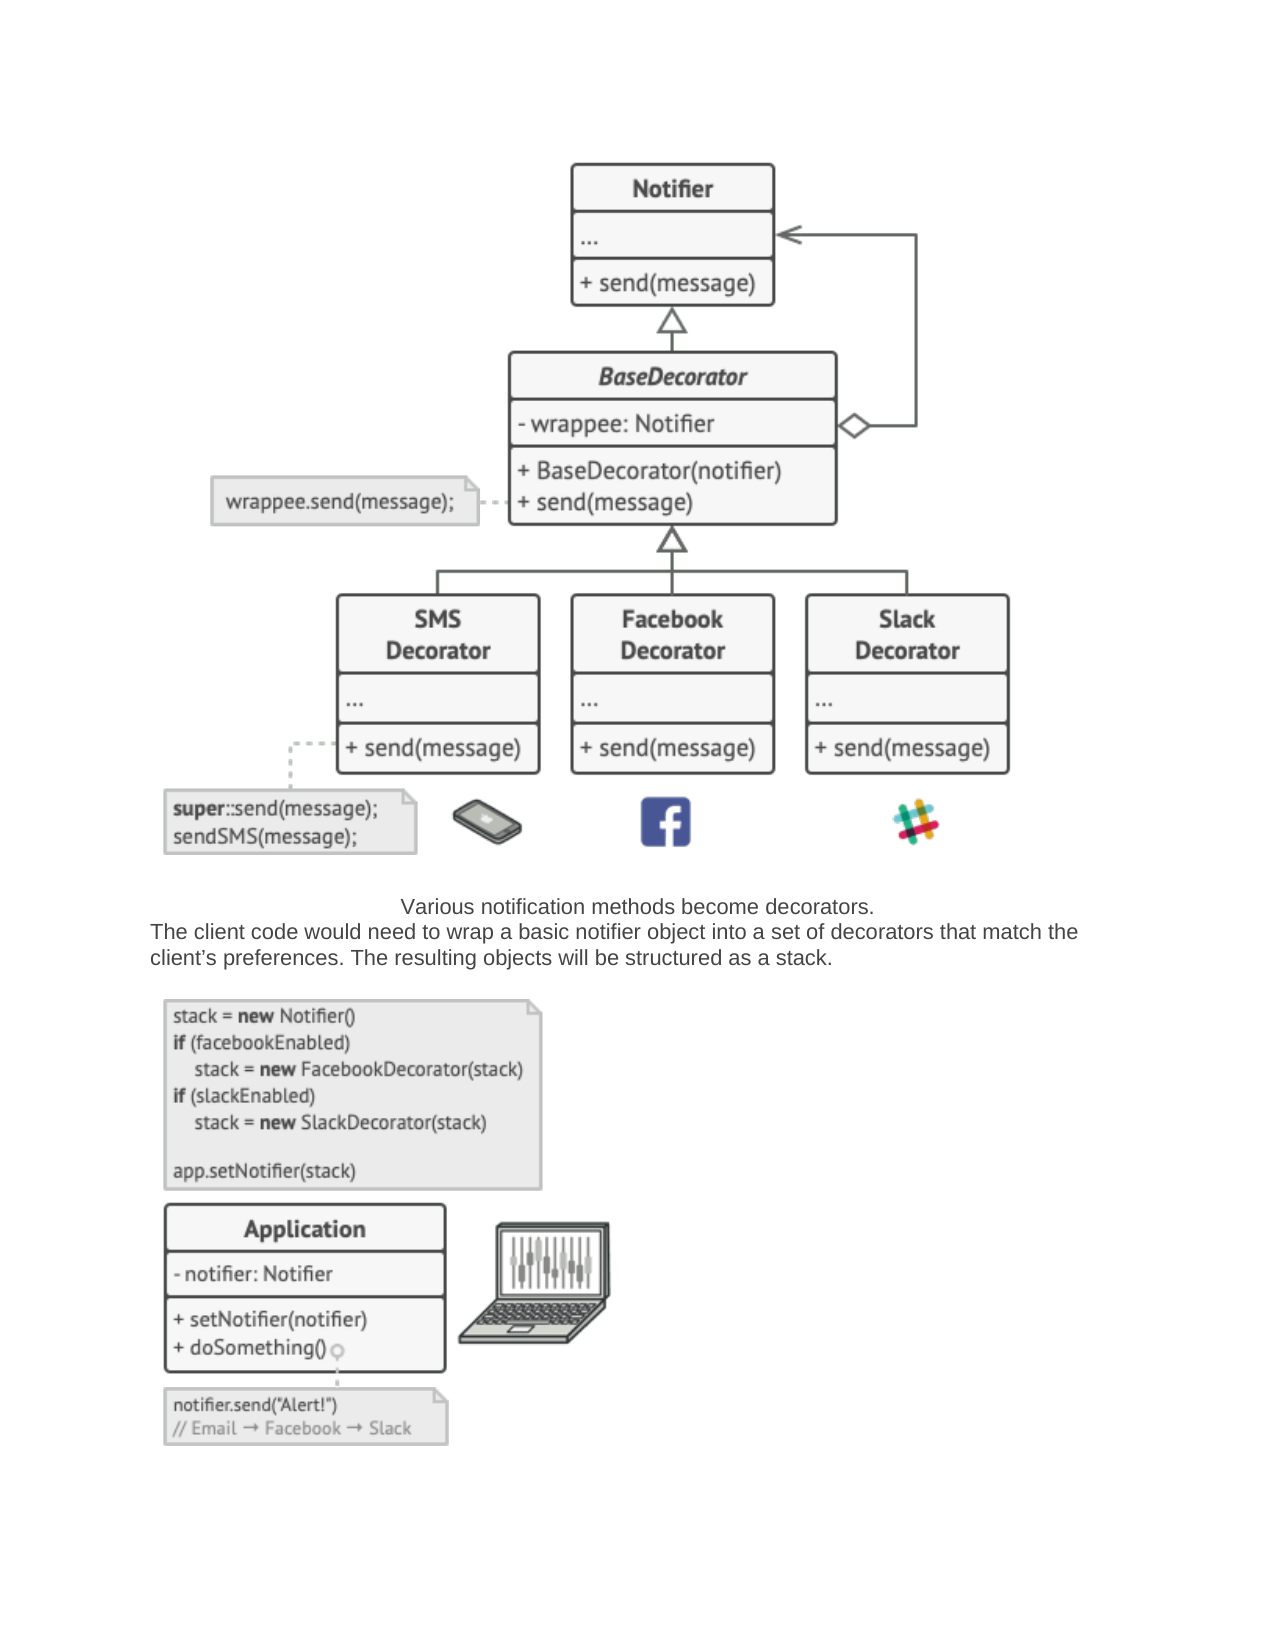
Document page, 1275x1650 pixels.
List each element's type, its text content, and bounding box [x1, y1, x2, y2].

text The client code would need to wrap a basic notifier object into a set of decorators that match the client’s preferences. The resulting objects will be structured as a stack. [150, 919, 1125, 969]
picture [150, 998, 619, 1452]
text Various notification methods become decorators. [150, 894, 1125, 919]
picture [150, 150, 1150, 869]
